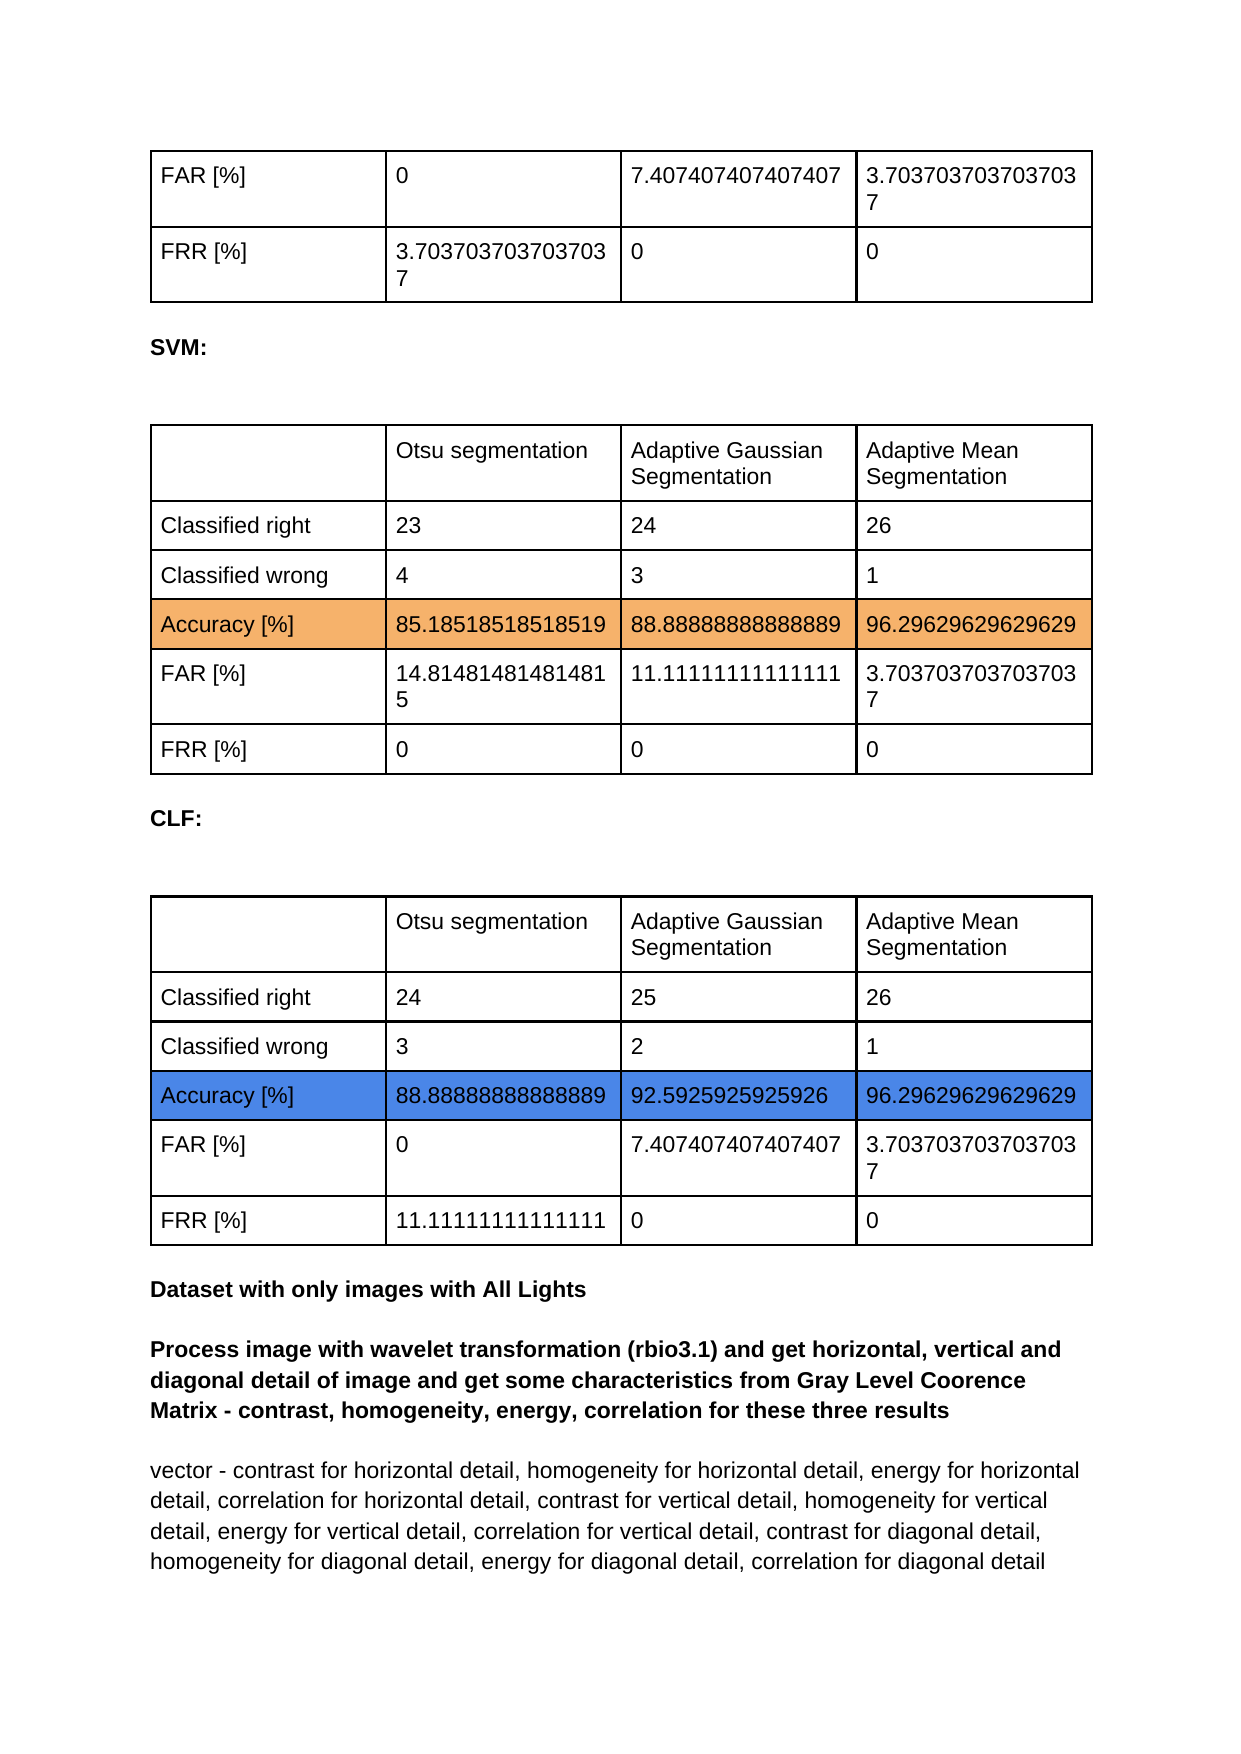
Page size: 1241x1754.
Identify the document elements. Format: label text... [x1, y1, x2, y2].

table_cell 26 [858, 502, 1091, 549]
table_cell 0 [622, 228, 855, 301]
table_cell 4 [387, 551, 620, 598]
table_cell Classified wrong [152, 1023, 385, 1069]
table_header Otsu segmentation [387, 898, 620, 971]
table_cell Classified right [152, 973, 385, 1020]
table_cell 11.11111111111111 [387, 1197, 620, 1244]
table_cell FAR [%] [152, 152, 385, 226]
table_cell 0 [387, 725, 620, 772]
table_cell 0 [858, 1197, 1091, 1244]
table_cell Accuracy [%] [152, 600, 385, 648]
table_cell 88.88888888888889 [622, 600, 855, 648]
table_cell 7.407407407407407 [622, 152, 855, 226]
table_cell 3.7037037037037037 [387, 228, 620, 301]
table_cell FRR [%] [152, 228, 385, 301]
table_cell 23 [387, 502, 620, 549]
table_header Otsu segmentation [387, 426, 620, 500]
table_cell 0 [387, 1121, 620, 1194]
table_cell 3.7037037037037037 [858, 152, 1091, 226]
table_cell 92.5925925925926 [622, 1072, 855, 1119]
table_cell FAR [%] [152, 1121, 385, 1194]
text CLF: [150, 805, 1090, 831]
table_cell 3 [622, 551, 855, 598]
table_cell 24 [387, 973, 620, 1020]
table_header Adaptive Mean Segmentation [858, 426, 1091, 500]
table_cell 3 [387, 1023, 620, 1069]
table_cell 0 [622, 725, 855, 772]
table_cell FRR [%] [152, 725, 385, 772]
table_cell 2 [622, 1023, 855, 1069]
table_cell 7.407407407407407 [622, 1121, 855, 1194]
table_cell FAR [%] [152, 650, 385, 723]
table_cell 96.29629629629629 [858, 600, 1091, 648]
table_cell 25 [622, 973, 855, 1020]
table_cell 3.7037037037037037 [858, 1121, 1091, 1194]
table_cell 88.88888888888889 [387, 1072, 620, 1119]
table_cell 24 [622, 502, 855, 549]
table_cell Classified right [152, 502, 385, 549]
table_cell 85.18518518518519 [387, 600, 620, 648]
table_cell 0 [622, 1197, 855, 1244]
table_cell 0 [858, 228, 1091, 301]
table_cell Accuracy [%] [152, 1072, 385, 1119]
table_cell FRR [%] [152, 1197, 385, 1244]
table_cell 96.29629629629629 [858, 1072, 1091, 1119]
table_header Adaptive Gaussian Segmentation [622, 426, 855, 500]
table_cell 0 [387, 152, 620, 226]
table_header Adaptive Gaussian Segmentation [622, 898, 855, 971]
table_cell Classified wrong [152, 551, 385, 598]
table_cell 1 [858, 1023, 1091, 1069]
table_cell 1 [858, 551, 1091, 598]
table_cell 26 [858, 973, 1091, 1020]
text Dataset with only images with All Lights [150, 1276, 1090, 1302]
table_cell 0 [858, 725, 1091, 772]
table_header [152, 426, 385, 500]
table_cell 11.11111111111111 [622, 650, 855, 723]
text SVM: [150, 333, 1090, 360]
table_header [152, 898, 385, 971]
table_cell 14.814814814814815 [387, 650, 620, 723]
table_header Adaptive Mean Segmentation [858, 898, 1091, 971]
table_cell 3.7037037037037037 [858, 650, 1091, 723]
